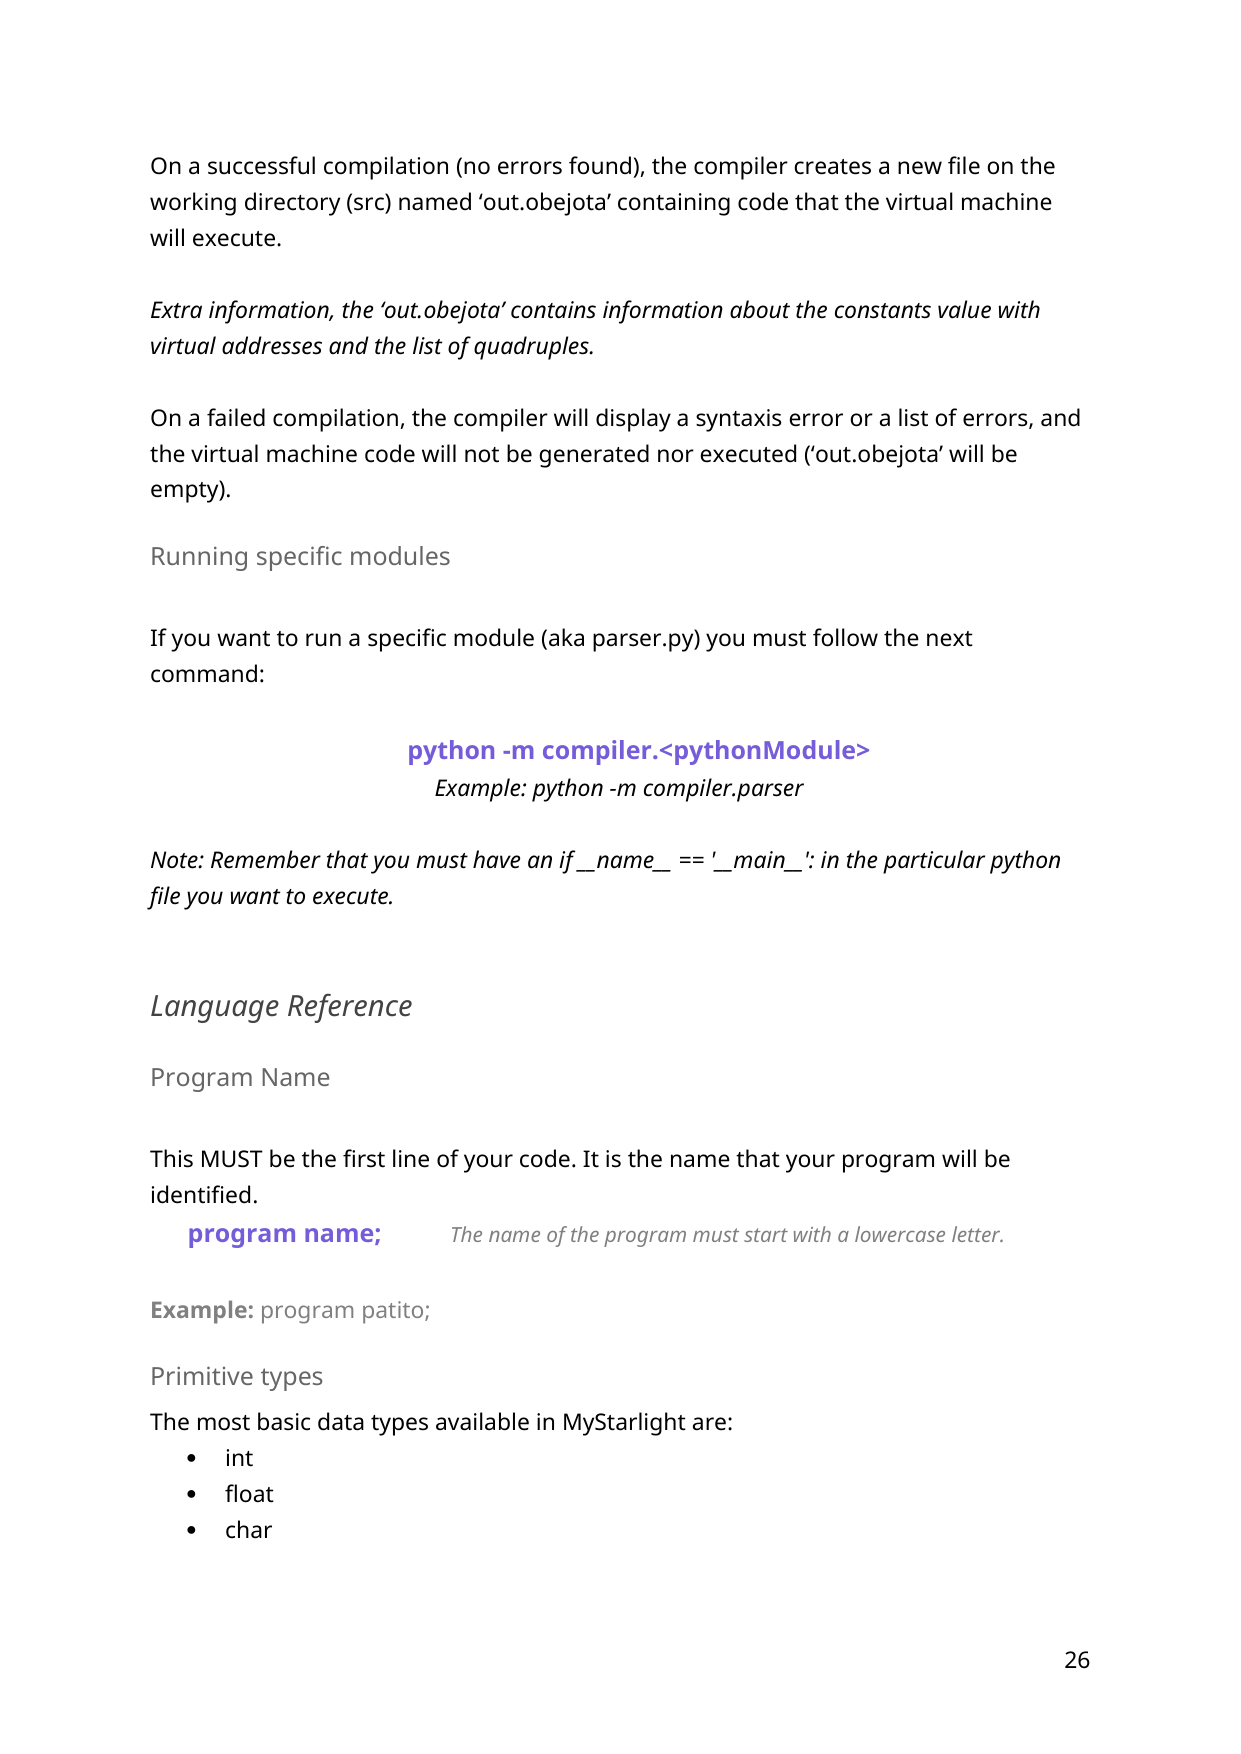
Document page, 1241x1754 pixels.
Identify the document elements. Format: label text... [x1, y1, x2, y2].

subtitle Running specific modules [150, 538, 1090, 573]
text On a successful compilation (no errors found), the compiler creates a new file on the working directory (src) named ‘out.obejota’ containing code that the virtual machine will execute. [150, 150, 1090, 253]
text The most basic data types available in MyStarlight are: [150, 1406, 1090, 1437]
text Extra information, the ‘out.obejota’ contains information about the constants value with virtual addresses and the list of quadruples. [150, 294, 1090, 361]
text Example: program patito; [150, 1294, 1090, 1325]
list float [187, 1478, 1090, 1509]
subtitle Primitive types [150, 1359, 1090, 1393]
subtitle Program Name [150, 1060, 1090, 1094]
subtitle Language Reference [150, 985, 1090, 1025]
text If you want to run a specific module (aka parser.py) you must follow the next command: [150, 622, 1090, 689]
text Example: python -m compiler.parser [150, 772, 1090, 803]
text This MUST be the first line of your code. It is the name that your program will be identified. [150, 1143, 1090, 1211]
list python -m compiler.<pythonModule> [187, 733, 1090, 767]
text On a failed compilation, the compiler will display a syntaxis error or a list of errors, and the virtual machine code will not be generated nor executed (‘out.obejota’ will be empty). [150, 402, 1090, 505]
list char [187, 1514, 1090, 1545]
list program name; The name of the program must start with a lowercase letter. [187, 1215, 1090, 1249]
list int [187, 1442, 1090, 1473]
text Note: Remember that you must have an if __name__ == '__main__': in the particular python file you want to execute. [150, 844, 1090, 911]
